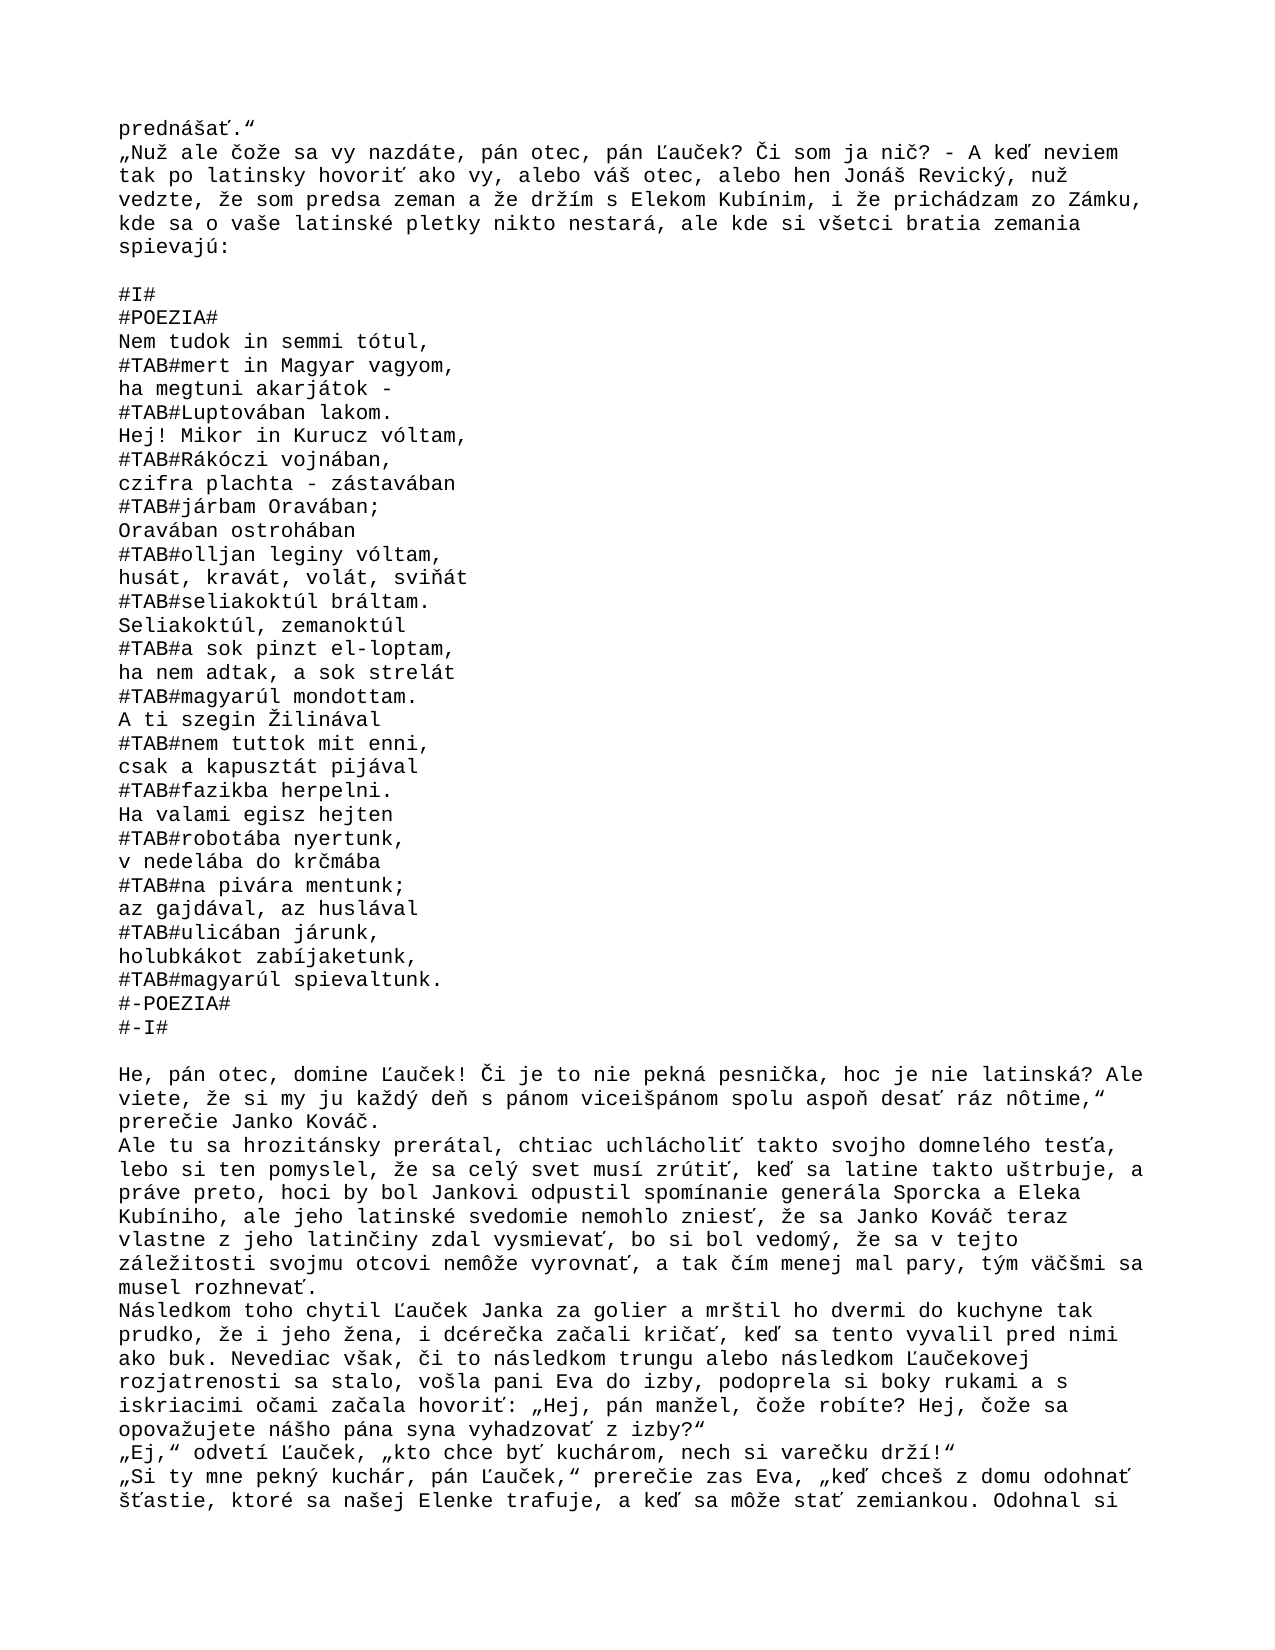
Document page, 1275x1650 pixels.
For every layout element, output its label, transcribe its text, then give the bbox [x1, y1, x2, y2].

text #TAB#magyarúl spievaltunk. [118, 969, 1157, 993]
text holubkákot zabíjaketunk, [118, 946, 1157, 969]
text Seliakoktúl, zemanoktúl [118, 615, 1157, 638]
text A ti szegin Žilinával [118, 709, 1157, 733]
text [118, 118, 1157, 142]
text He, pán otec, domine Ľauček! Či je to nie pekná pesnička, hoc je nie latinská? Ale viete, že si my ju každý deň s pánom viceišpánom spolu aspoň desať ráz nôtime,“ prerečie Janko Kováč. [118, 1064, 1157, 1135]
text „Nuž ale čože sa vy nazdáte, pán otec, pán Ľauček? Či som ja nič? - A keď neviem tak po latinsky hovoriť ako vy, alebo váš otec, alebo hen Jonáš Revický, nuž vedzte, že som predsa zeman a že držím s Elekom Kubínim, i že prichádzam zo Zámku, kde sa o vaše latinské pletky nikto nestará, ale kde si všetci bratia zemania spievajú: [118, 142, 1157, 260]
text #-I# [118, 1017, 1157, 1040]
text #TAB#ulicában járunk, [118, 922, 1157, 946]
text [118, 1466, 1157, 1513]
text #TAB#mert in Magyar vagyom, [118, 354, 1157, 378]
text #TAB#robotába nyertunk, [118, 827, 1157, 851]
text czifra plachta - zástavában [118, 473, 1157, 496]
text #TAB#a sok pinzt el-loptam, [118, 638, 1157, 662]
text #-POEZIA# [118, 993, 1157, 1017]
text Oravában ostrohában [118, 520, 1157, 544]
text #TAB#magyarúl mondottam. [118, 686, 1157, 709]
text #TAB#nem tuttok mit enni, [118, 733, 1157, 757]
text #TAB#Luptovában lakom. [118, 402, 1157, 426]
text #TAB#fazikba herpelni. [118, 780, 1157, 804]
text Nem tudok in semmi tótul, [118, 331, 1157, 354]
text #I# [118, 284, 1157, 307]
text #TAB#olljan leginy vóltam, [118, 544, 1157, 567]
text #POEZIA# [118, 307, 1157, 331]
text #TAB#járbam Oravában; [118, 496, 1157, 520]
text ha nem adtak, a sok strelát [118, 662, 1157, 686]
text v nedelába do krčmába [118, 851, 1157, 875]
text Následkom toho chytil Ľauček Janka za golier a mrštil ho dvermi do kuchyne tak prudko, že i jeho žena, i dcérečka začali kričať, keď sa tento vyvalil pred nimi ako buk. Nevediac však, či to následkom trungu alebo následkom Ľaučekovej rozjatrenosti sa stalo, vošla pani Eva do izby, podoprela si boky rukami a s iskriacimi očami začala hovoriť: „Hej, pán manžel, čože robíte? Hej, čože sa opovažujete nášho pána syna vyhadzovať z izby?“ [118, 1300, 1157, 1442]
text „Ej,“ odvetí Ľauček, „kto chce byť kuchárom, nech si varečku drží!“ [118, 1442, 1157, 1466]
text #TAB#Rákóczi vojnában, [118, 449, 1157, 473]
text Ha valami egisz hejten [118, 804, 1157, 827]
text ha megtuni akarjátok - [118, 378, 1157, 402]
text Ale tu sa hrozitánsky prerátal, chtiac uchlácholiť takto svojho domnelého tesťa, lebo si ten pomyslel, že sa celý svet musí zrútiť, keď sa latine takto uštrbuje, a práve preto, hoci by bol Jankovi odpustil spomínanie generála Sporcka a Eleka Kubíniho, ale jeho latinské svedomie nemohlo zniesť, že sa Janko Kováč teraz vlastne z jeho latinčiny zdal vysmievať, bo si bol vedomý, že sa v tejto záležitosti svojmu otcovi nemôže vyrovnať, a tak čím menej mal pary, tým väčšmi sa musel rozhnevať. [118, 1135, 1157, 1300]
text husát, kravát, volát, sviňát [118, 567, 1157, 591]
text az gajdával, az huslával [118, 898, 1157, 922]
text csak a kapusztát pijával [118, 757, 1157, 780]
text Hej! Mikor in Kurucz vóltam, [118, 426, 1157, 449]
text #TAB#na pivára mentunk; [118, 875, 1157, 898]
text #TAB#seliakoktúl bráltam. [118, 591, 1157, 615]
